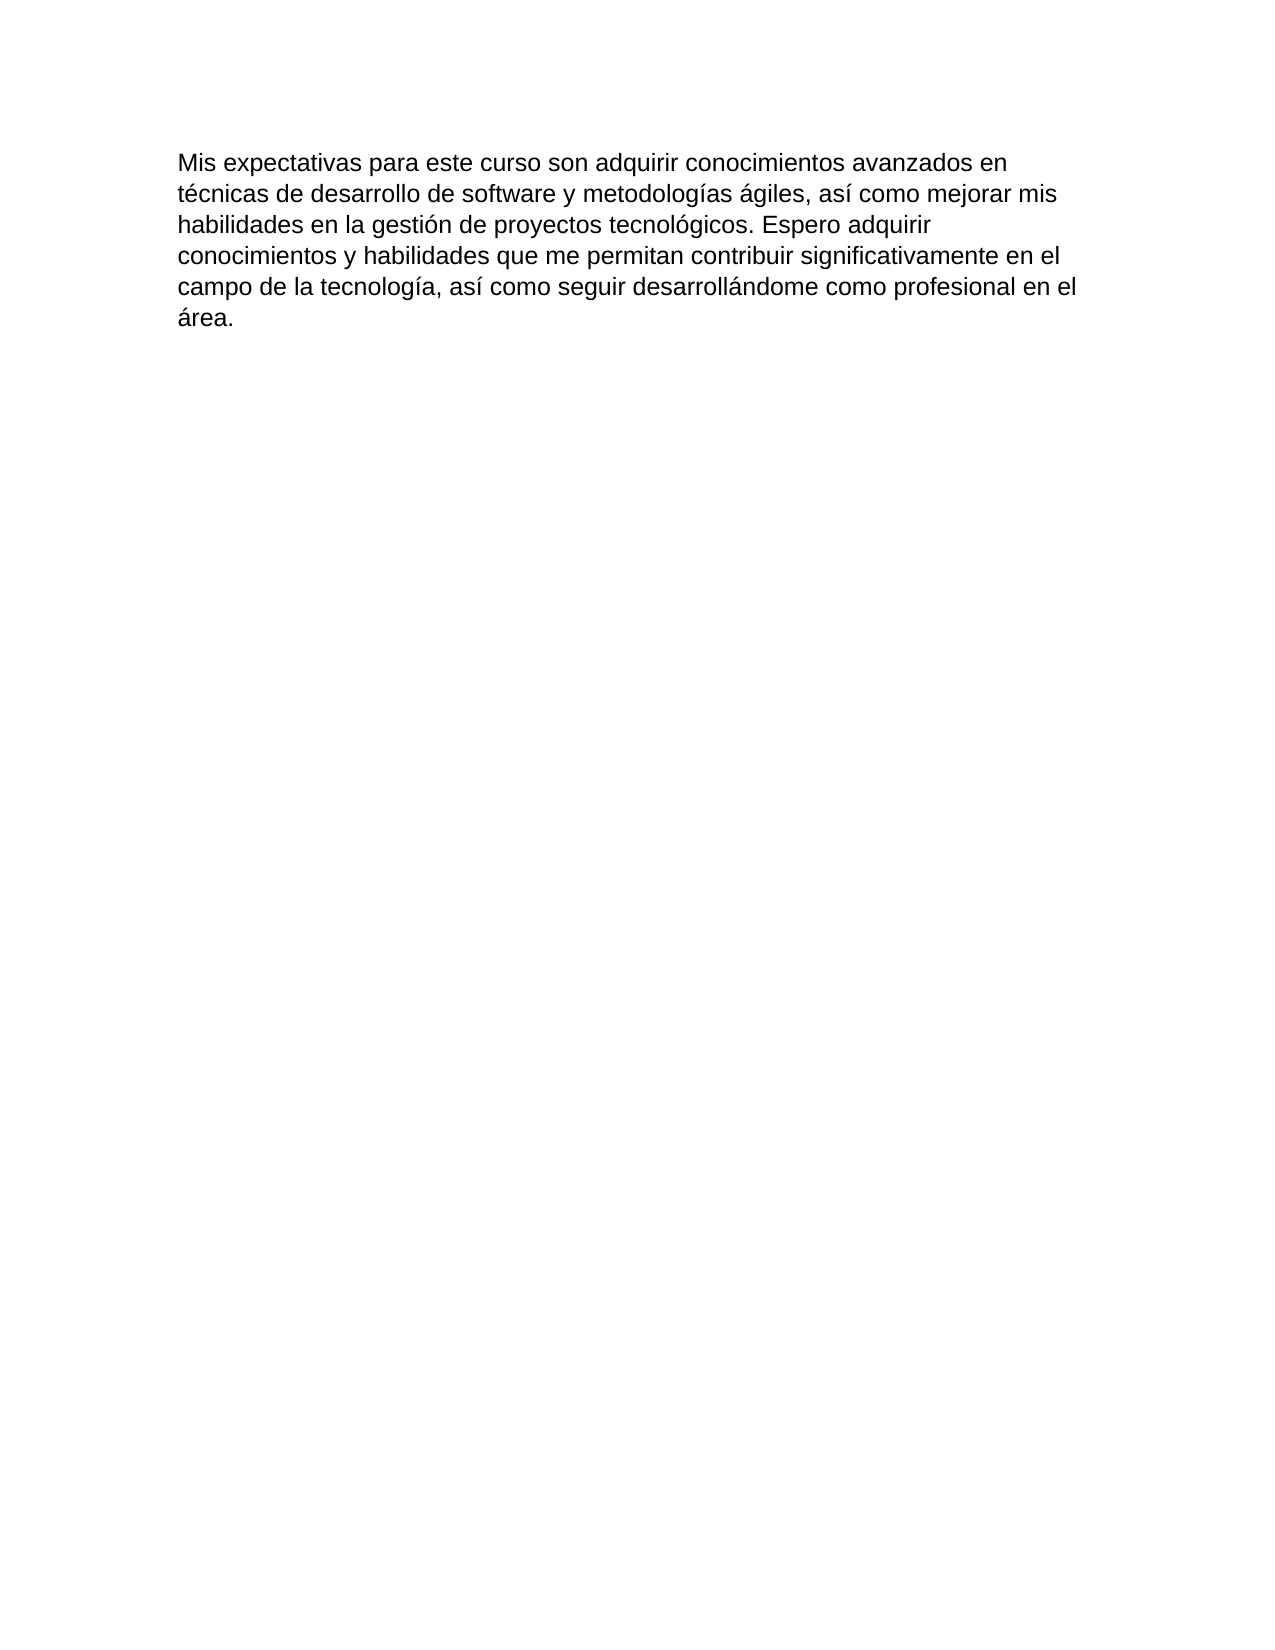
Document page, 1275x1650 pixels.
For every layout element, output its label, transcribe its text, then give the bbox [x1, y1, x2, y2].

text Mis expectativas para este curso son adquirir conocimientos avanzados en técnicas de desarrollo de software y metodologías ágiles, así como mejorar mis habilidades en la gestión de proyectos tecnológicos. Espero adquirir conocimientos y habilidades que me permitan contribuir significativamente en el campo de la tecnología, así como seguir desarrollándome como profesional en el área. [177, 148, 1098, 332]
